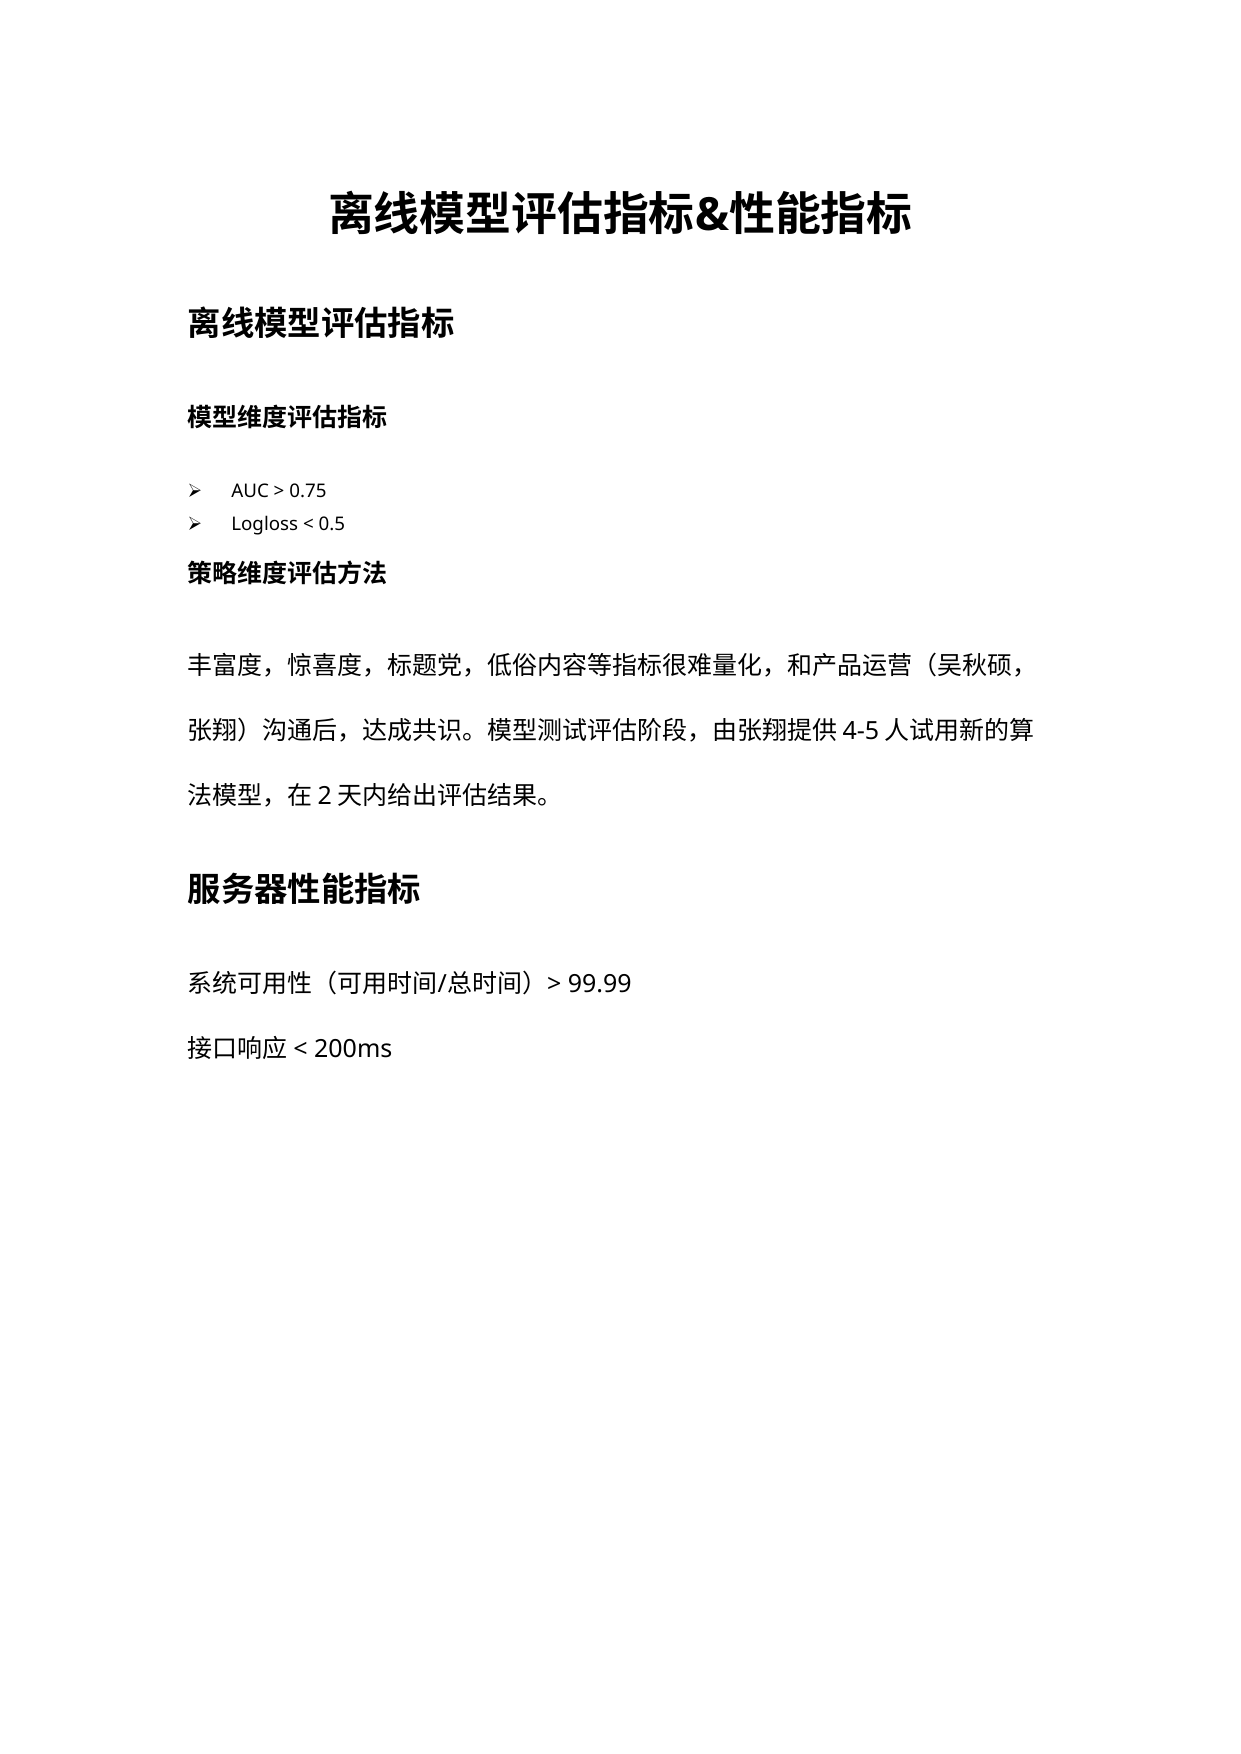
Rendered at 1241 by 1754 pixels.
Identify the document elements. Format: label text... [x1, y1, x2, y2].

list AUC > 0.75 [187, 474, 1053, 507]
text 系统可用性（可用时间/总时间）> 99.99 [187, 949, 1053, 1014]
subtitle 服务器性能指标 [187, 855, 1053, 920]
subtitle 模型维度评估指标 [187, 383, 1053, 448]
text 接口响应 < 200ms [187, 1014, 1053, 1079]
subtitle 策略维度评估方法 [187, 539, 1053, 604]
list Logloss < 0.5 [187, 507, 1053, 539]
subtitle 离线模型评估指标&性能指标 [187, 162, 1053, 259]
subtitle 离线模型评估指标 [187, 289, 1053, 354]
text 丰富度，惊喜度，标题党，低俗内容等指标很难量化，和产品运营（吴秋硕，张翔）沟通后，达成共识。模型测试评估阶段，由张翔提供4-5人试用新的算法模型，在2天内给出评估结果。 [187, 631, 1053, 826]
